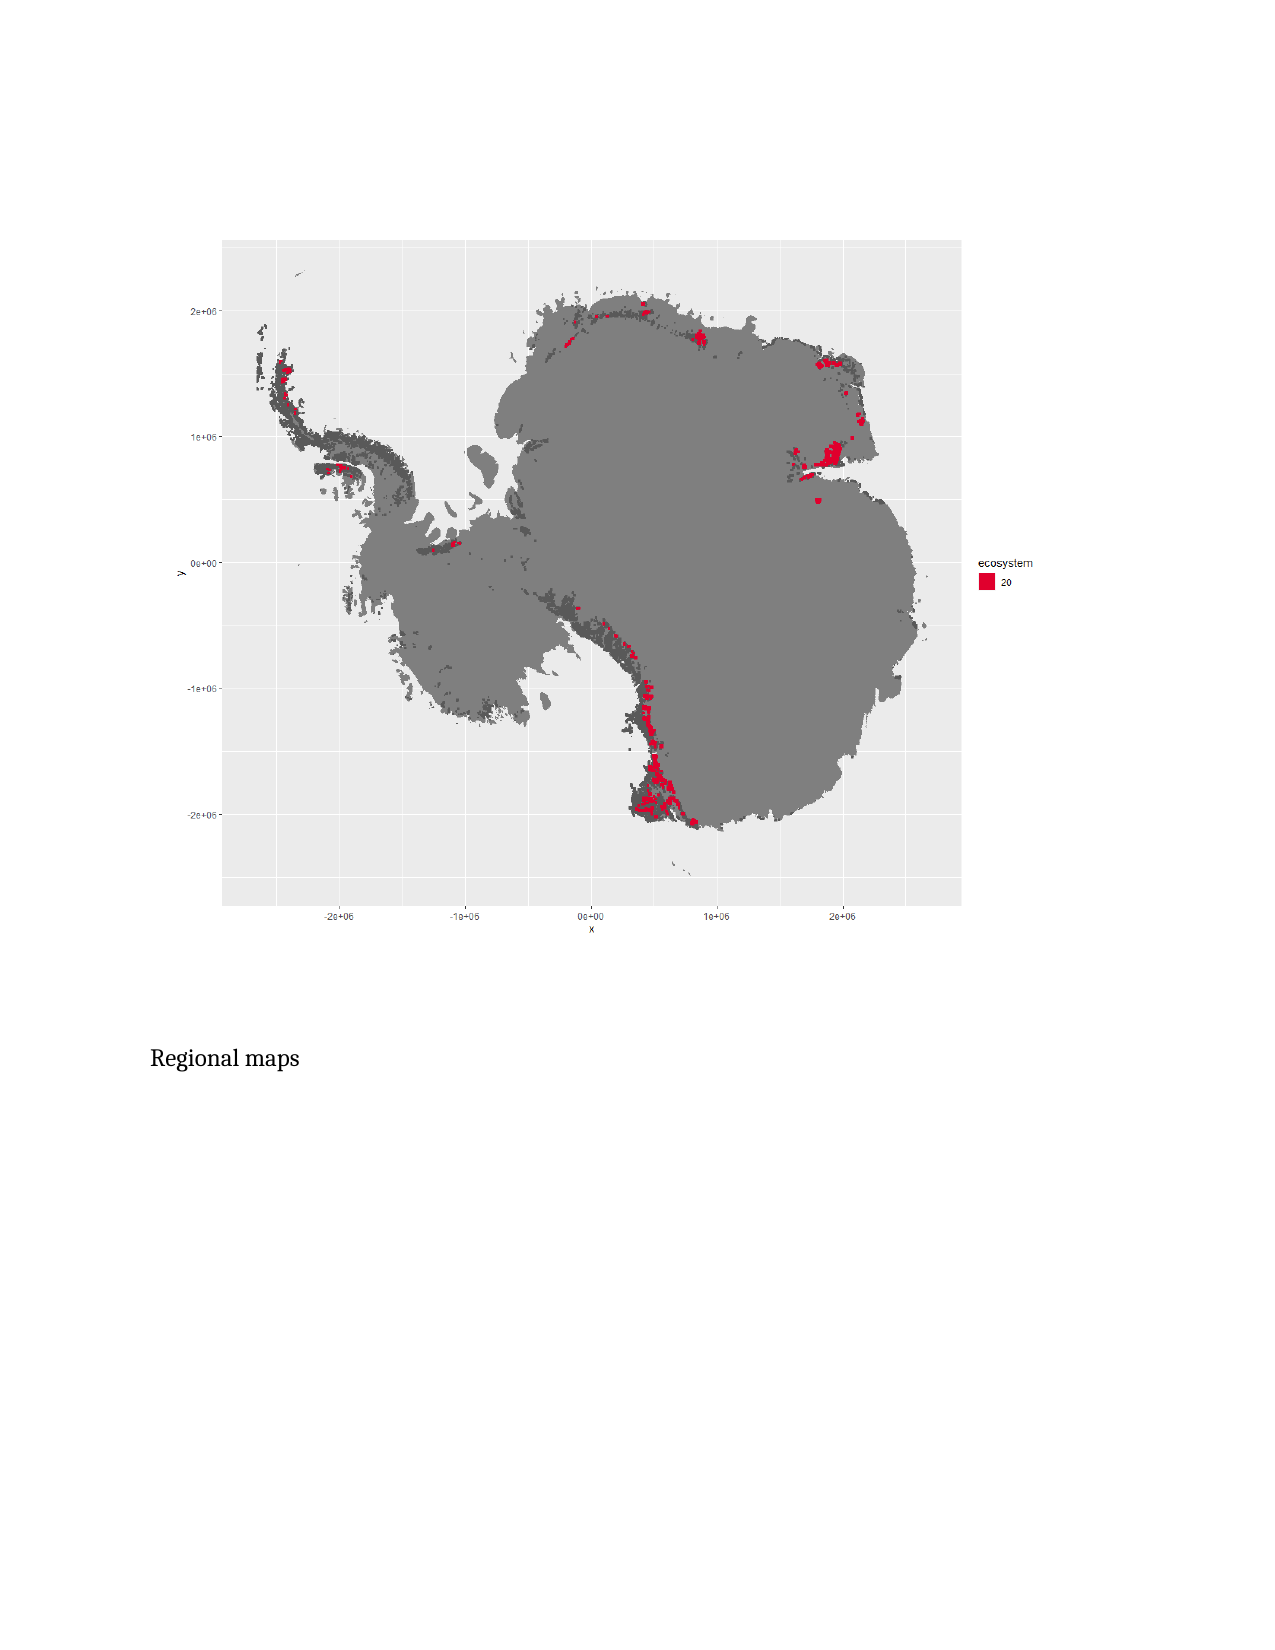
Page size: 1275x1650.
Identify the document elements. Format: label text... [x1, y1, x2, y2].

picture [168, 150, 1044, 1025]
text Regional maps [150, 1044, 1125, 1072]
